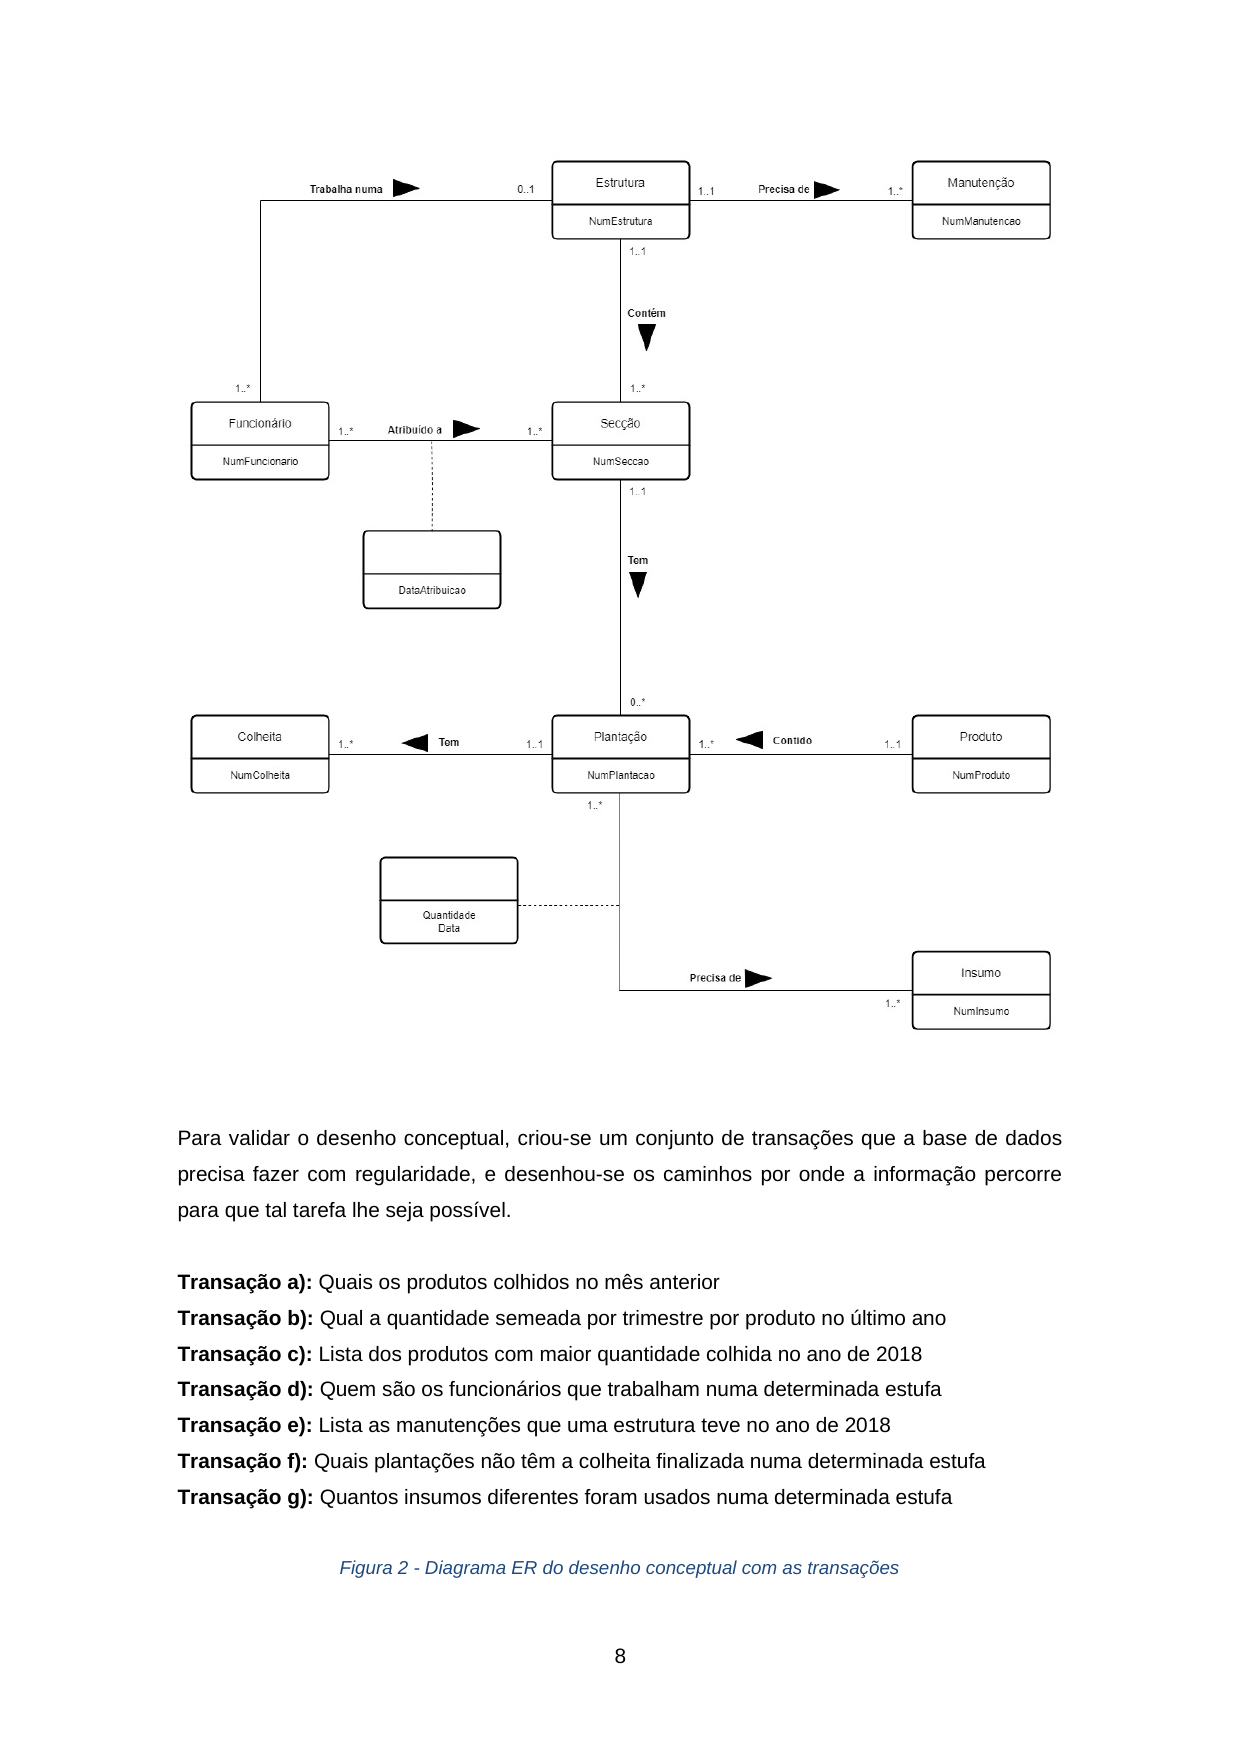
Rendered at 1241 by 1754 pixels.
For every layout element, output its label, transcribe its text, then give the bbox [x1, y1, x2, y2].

text Transação g): Quantos insumos diferentes foram usados numa determinada estufa [177, 1485, 1063, 1509]
text Para validar o desenho conceptual, criou-se um conjunto de transações que a base de dados precisa fazer com regularidade, e desenhou-se os caminhos por onde a informação percorre para que tal tarefa lhe seja possível. [177, 1126, 1063, 1222]
text Figura 2 - Diagrama ER do desenho conceptual com as transações [177, 1557, 1063, 1578]
picture [177, 147, 1063, 1042]
text Transação e): Lista as manutenções que uma estrutura teve no ano de 2018 [177, 1413, 1063, 1437]
text Transação c): Lista dos produtos com maior quantidade colhida no ano de 2018 [177, 1341, 1063, 1365]
text Transação b): Qual a quantidade semeada por trimestre por produto no último ano [177, 1305, 1063, 1329]
text Transação f): Quais plantações não têm a colheita finalizada numa determinada estufa [177, 1449, 1063, 1473]
text Transação d): Quem são os funcionários que trabalham numa determinada estufa [177, 1377, 1063, 1401]
text Transação a): Quais os produtos colhidos no mês anterior [177, 1269, 1063, 1293]
